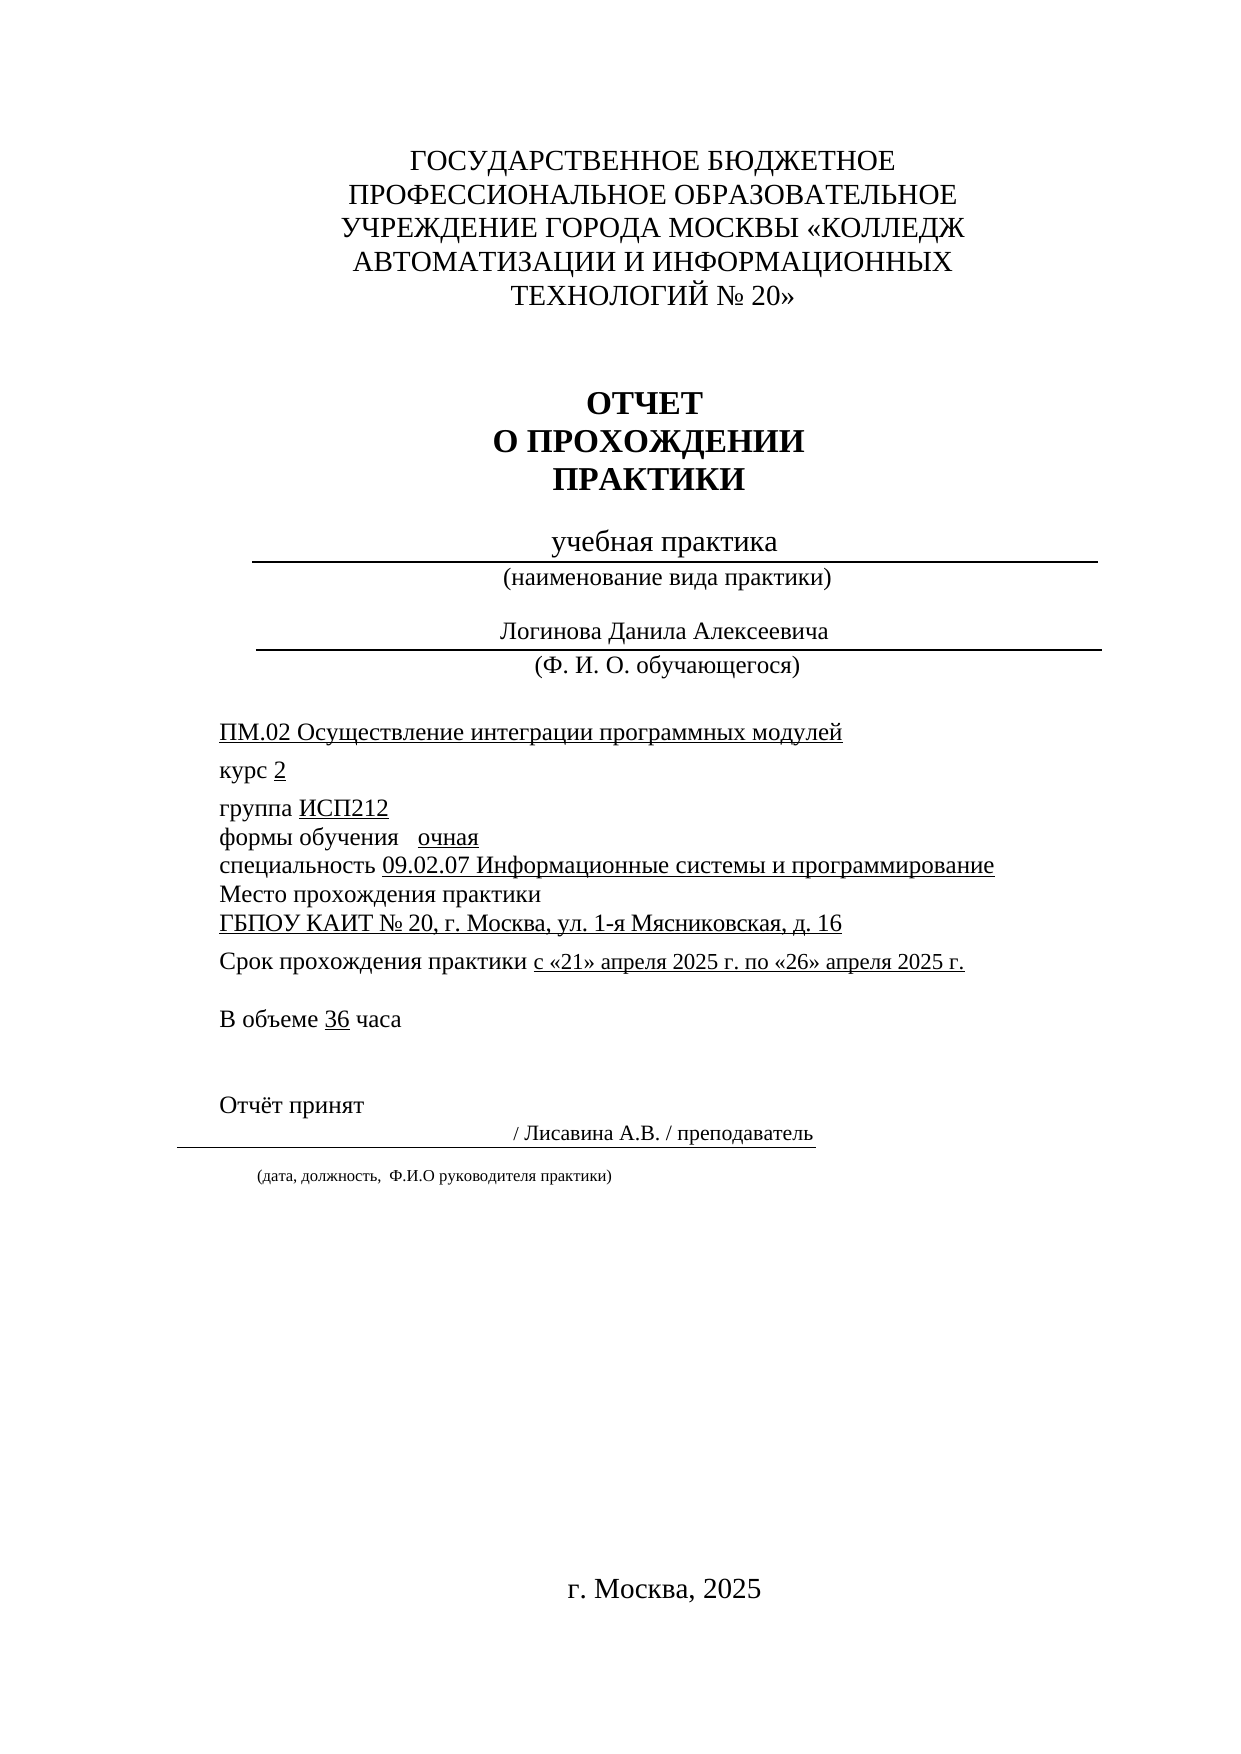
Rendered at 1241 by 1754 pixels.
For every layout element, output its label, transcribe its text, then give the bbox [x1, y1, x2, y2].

text Место прохождения практики [219, 879, 1152, 908]
text курс 2 [219, 755, 1152, 783]
text (дата, должность, Ф.И.О руководителя практики) [257, 1169, 1152, 1184]
text специальность 09.02.07 Информационные системы и программирование [219, 851, 1152, 879]
text ПМ.02 Осуществление интеграции программных модулей [219, 717, 1152, 745]
text (наименование вида практики) [257, 563, 1078, 591]
text ГБПОУ КАИТ № 20, г. Москва, ул. 1-я Мясниковская, д. 16 [219, 908, 1152, 937]
text Срок прохождения практики с «21» апреля 2025 г. по «26» апреля 2025 г. [219, 946, 1152, 975]
text группа ИСП212 [219, 793, 1152, 822]
text / Лисавина А.В. / преподаватель [177, 1119, 1152, 1145]
text Отчёт принят [219, 1090, 1152, 1119]
text В объеме 36 часа [219, 1004, 1152, 1032]
text (Ф. И. О. обучающегося) [257, 651, 1078, 678]
text ОТЧЕТ О ПРОХОЖДЕНИИ ПРАКТИКИ [472, 383, 824, 498]
text формы обучения очная [219, 822, 1152, 850]
text учебная практика [177, 523, 1152, 558]
text г. Москва, 2025 [177, 1572, 1152, 1605]
text ГОСУДАРСТВЕННОЕ БЮДЖЕТНОЕ ПРОФЕССИОНАЛЬНОЕ ОБРАЗОВАТЕЛЬНОЕ УЧРЕЖДЕНИЕ ГОРОДА МОСКВЫ «КОЛЛЕДЖ АВТОМАТИЗАЦИИ И ИНФОРМАЦИОННЫХ ТЕХНОЛОГИЙ № 20» [257, 143, 1049, 311]
text Логинова Данила Алексеевича [177, 616, 1152, 645]
